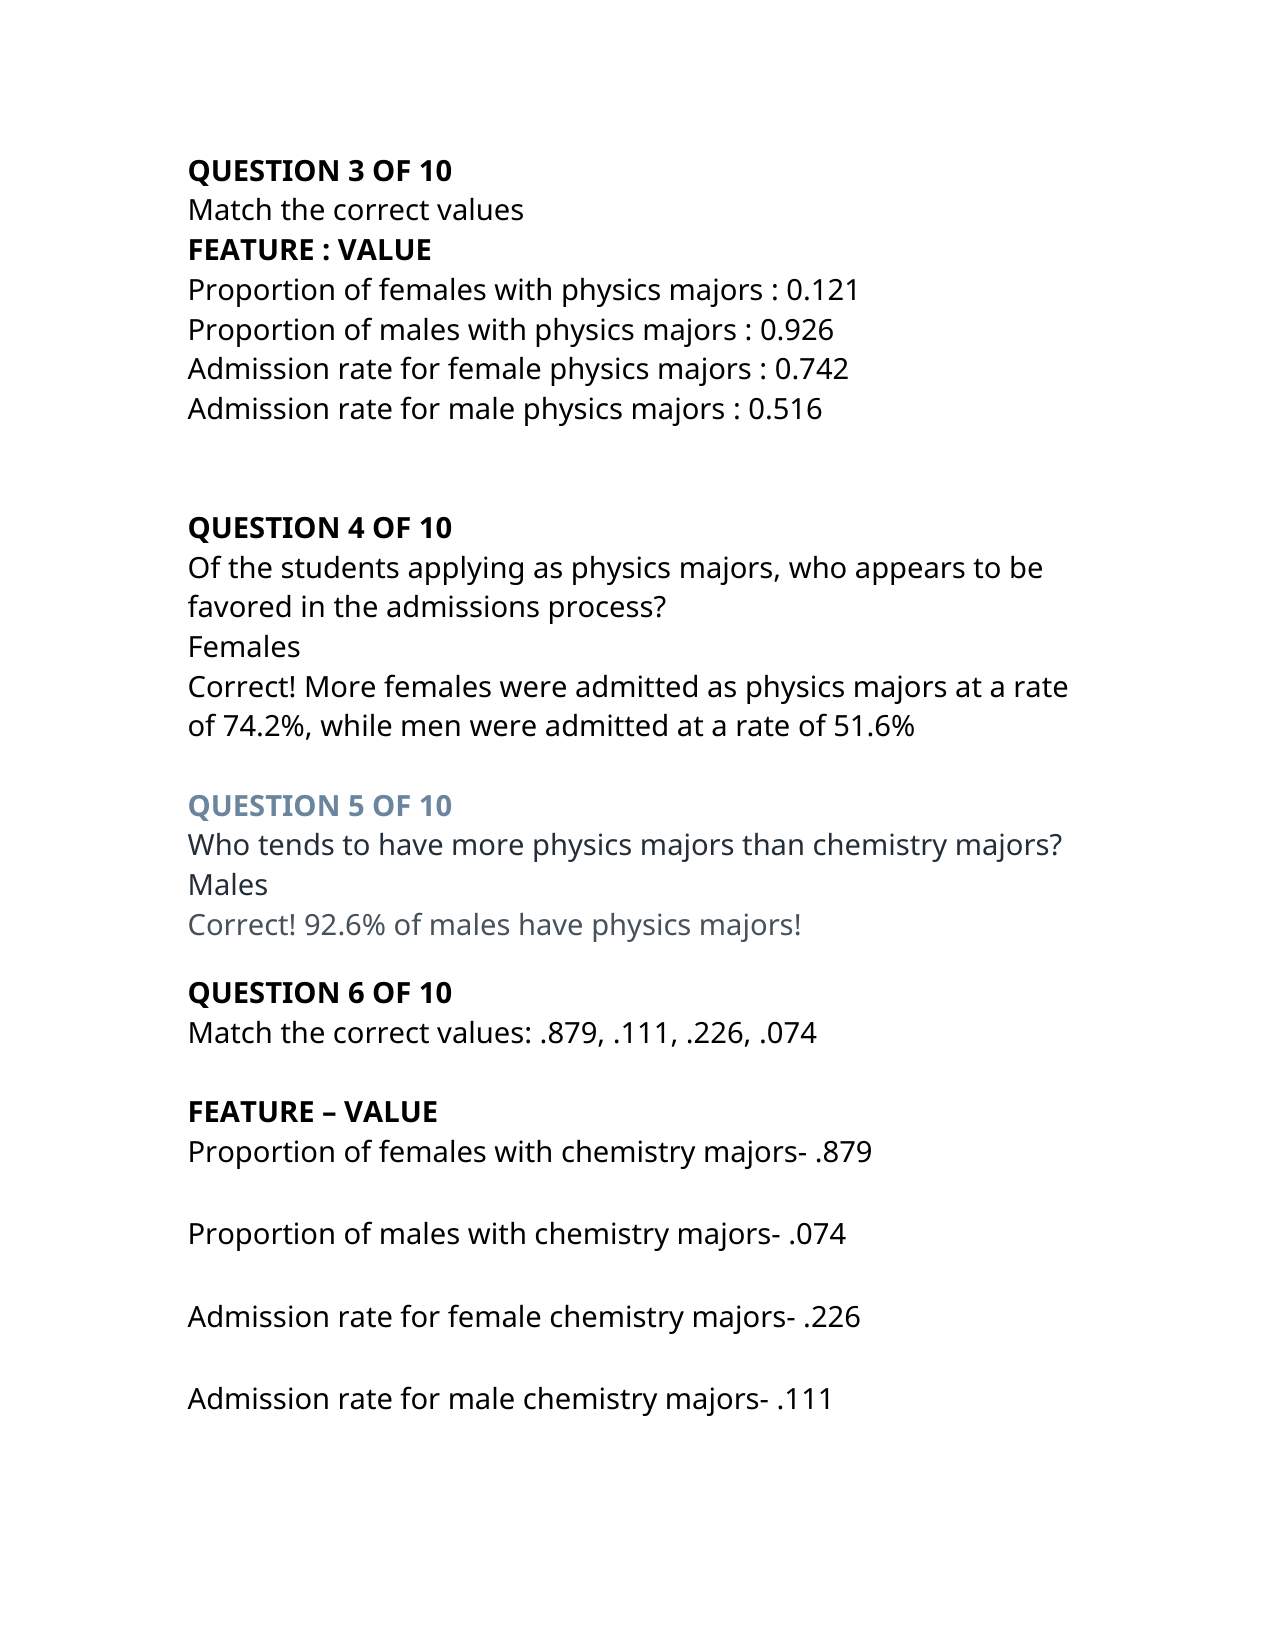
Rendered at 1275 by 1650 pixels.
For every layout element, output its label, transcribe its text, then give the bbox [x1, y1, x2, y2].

text QUESTION 4 OF 10 [187, 507, 1087, 547]
text QUESTION 3 OF 10 [187, 150, 1087, 190]
text QUESTION 5 OF 10 [187, 785, 1087, 825]
text Admission rate for female physics majors : 0.742 [187, 348, 1087, 388]
text Correct! More females were admitted as physics majors at a rate of 74.2%, while men were admitted at a rate of 51.6% [187, 666, 1087, 745]
text Who tends to have more physics majors than chemistry majors? [187, 825, 1087, 864]
text Proportion of males with physics majors : 0.926 [187, 309, 1087, 348]
text Admission rate for female chemistry majors- .226 [187, 1296, 1087, 1336]
text Of the students applying as physics majors, who appears to be favored in the admissions process? [187, 547, 1087, 626]
text Admission rate for male chemistry majors- .111 [187, 1378, 1087, 1418]
text FEATURE – VALUE [187, 1092, 1087, 1131]
text Match the correct values [187, 190, 1087, 229]
text Admission rate for male physics majors : 0.516 [187, 388, 1087, 428]
text Proportion of females with chemistry majors- .879 [187, 1131, 1087, 1171]
text FEATURE : VALUE [187, 229, 1087, 269]
text Males [187, 864, 1087, 904]
text Correct! 92.6% of males have physics majors! [187, 904, 1087, 944]
text QUESTION 6 OF 10 [187, 972, 1087, 1012]
text Females [187, 626, 1087, 666]
text Match the correct values: .879, .111, .226, .074 [187, 1012, 1087, 1052]
text Proportion of females with physics majors : 0.121 [187, 269, 1087, 309]
text Proportion of males with chemistry majors- .074 [187, 1213, 1087, 1253]
